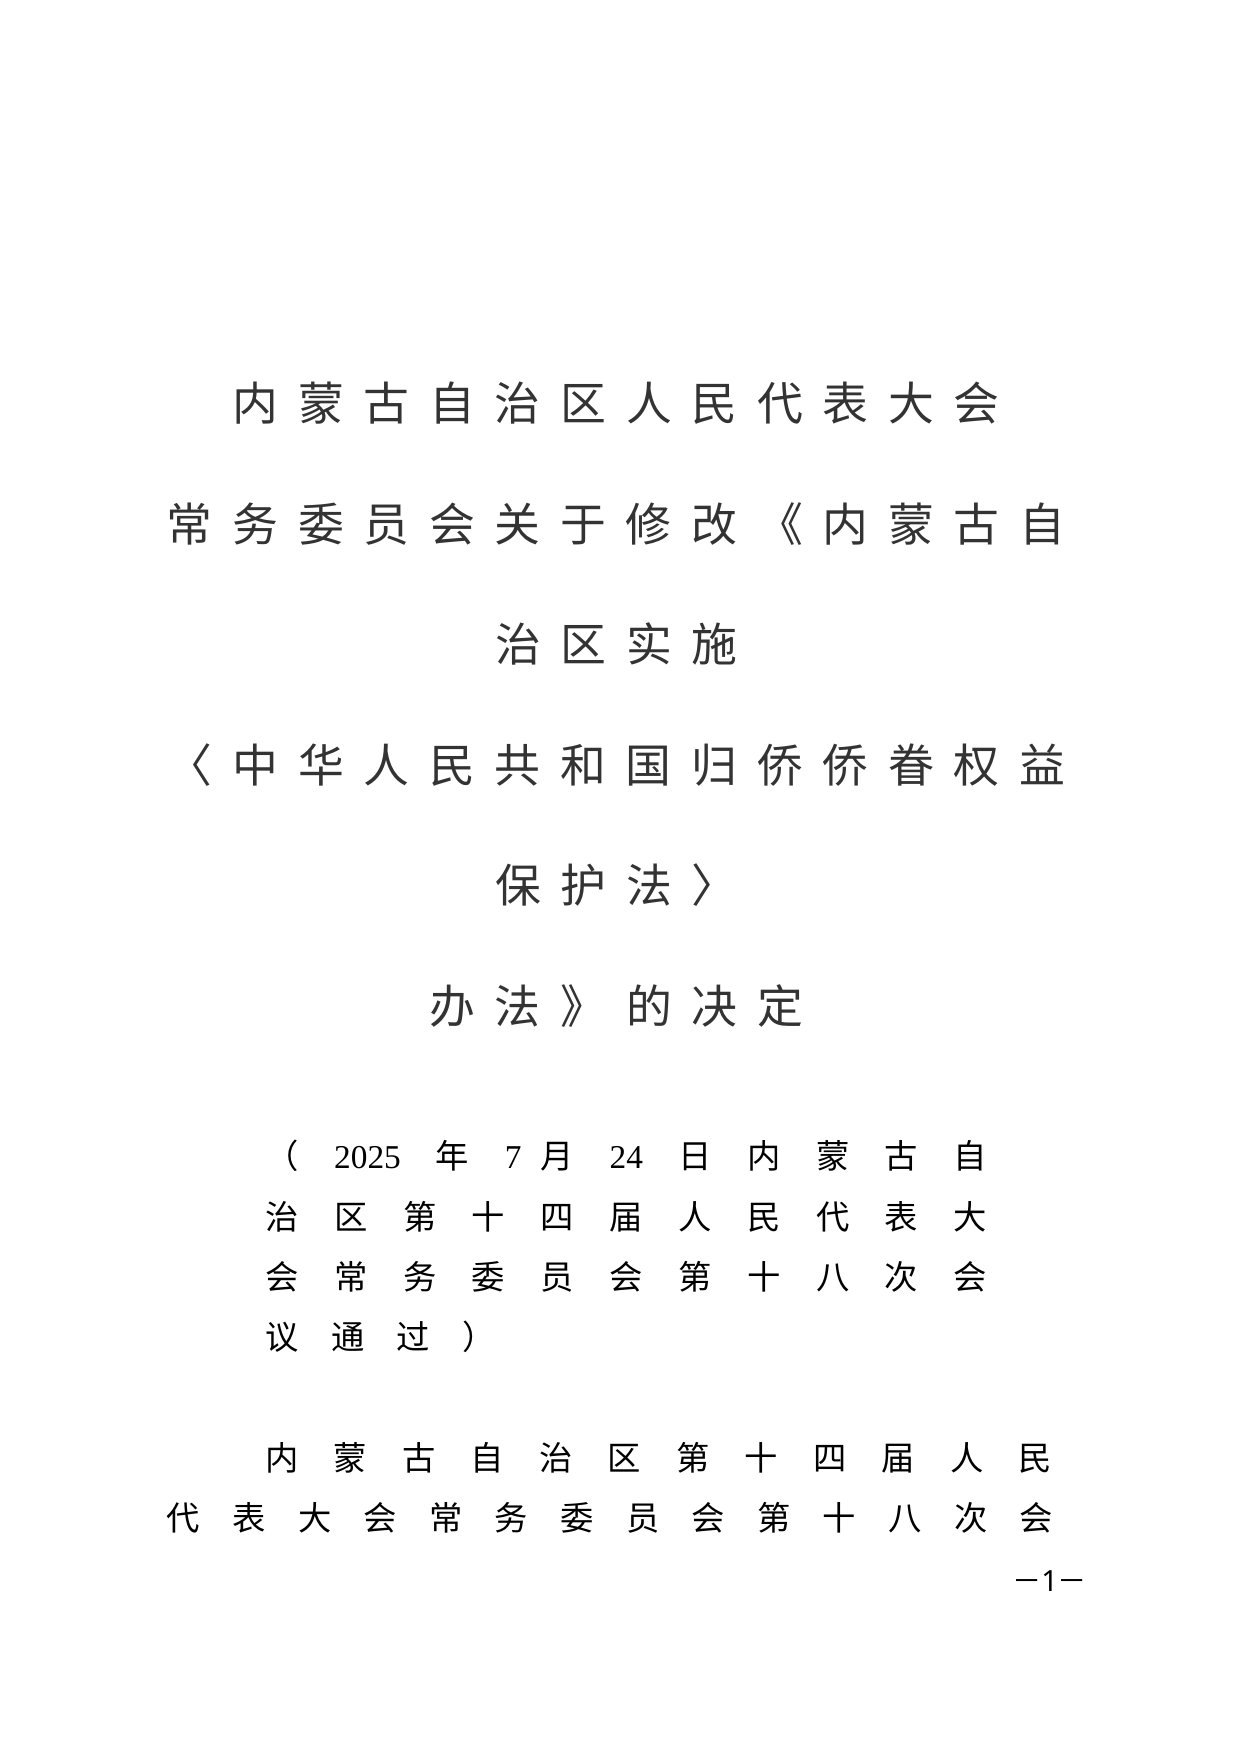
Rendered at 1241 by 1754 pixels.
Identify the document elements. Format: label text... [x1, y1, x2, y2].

text 内蒙古自治区人民代表大会 常务委员会关于修改《内蒙古自治区实施 〈中华人民共和国归侨侨眷权益保护法〉 办法》的决定 [167, 795, 1085, 1064]
text 内蒙古自治区第十四届人民代表大会常务委员会第十八次会议决定，对《内蒙古自治区实施〈中华人民共和国归侨侨眷权益保护法〉办法》作如下修改： [167, 1426, 1085, 1546]
text 内蒙古自治区人民代表大会 常务委员会关于修改《内蒙古自治区实施 〈中华人民共和国归侨侨眷权益保护法〉 办法》的决定 [167, 340, 1085, 488]
text （2025年7月24日内蒙古自治区第十四届人民代表大会常务委员会第十八次会议通过） [232, 1124, 1019, 1365]
text 内蒙古自治区人民代表大会 常务委员会关于修改《内蒙古自治区实施 〈中华人民共和国归侨侨眷权益保护法〉 办法》的决定 [167, 554, 1085, 729]
